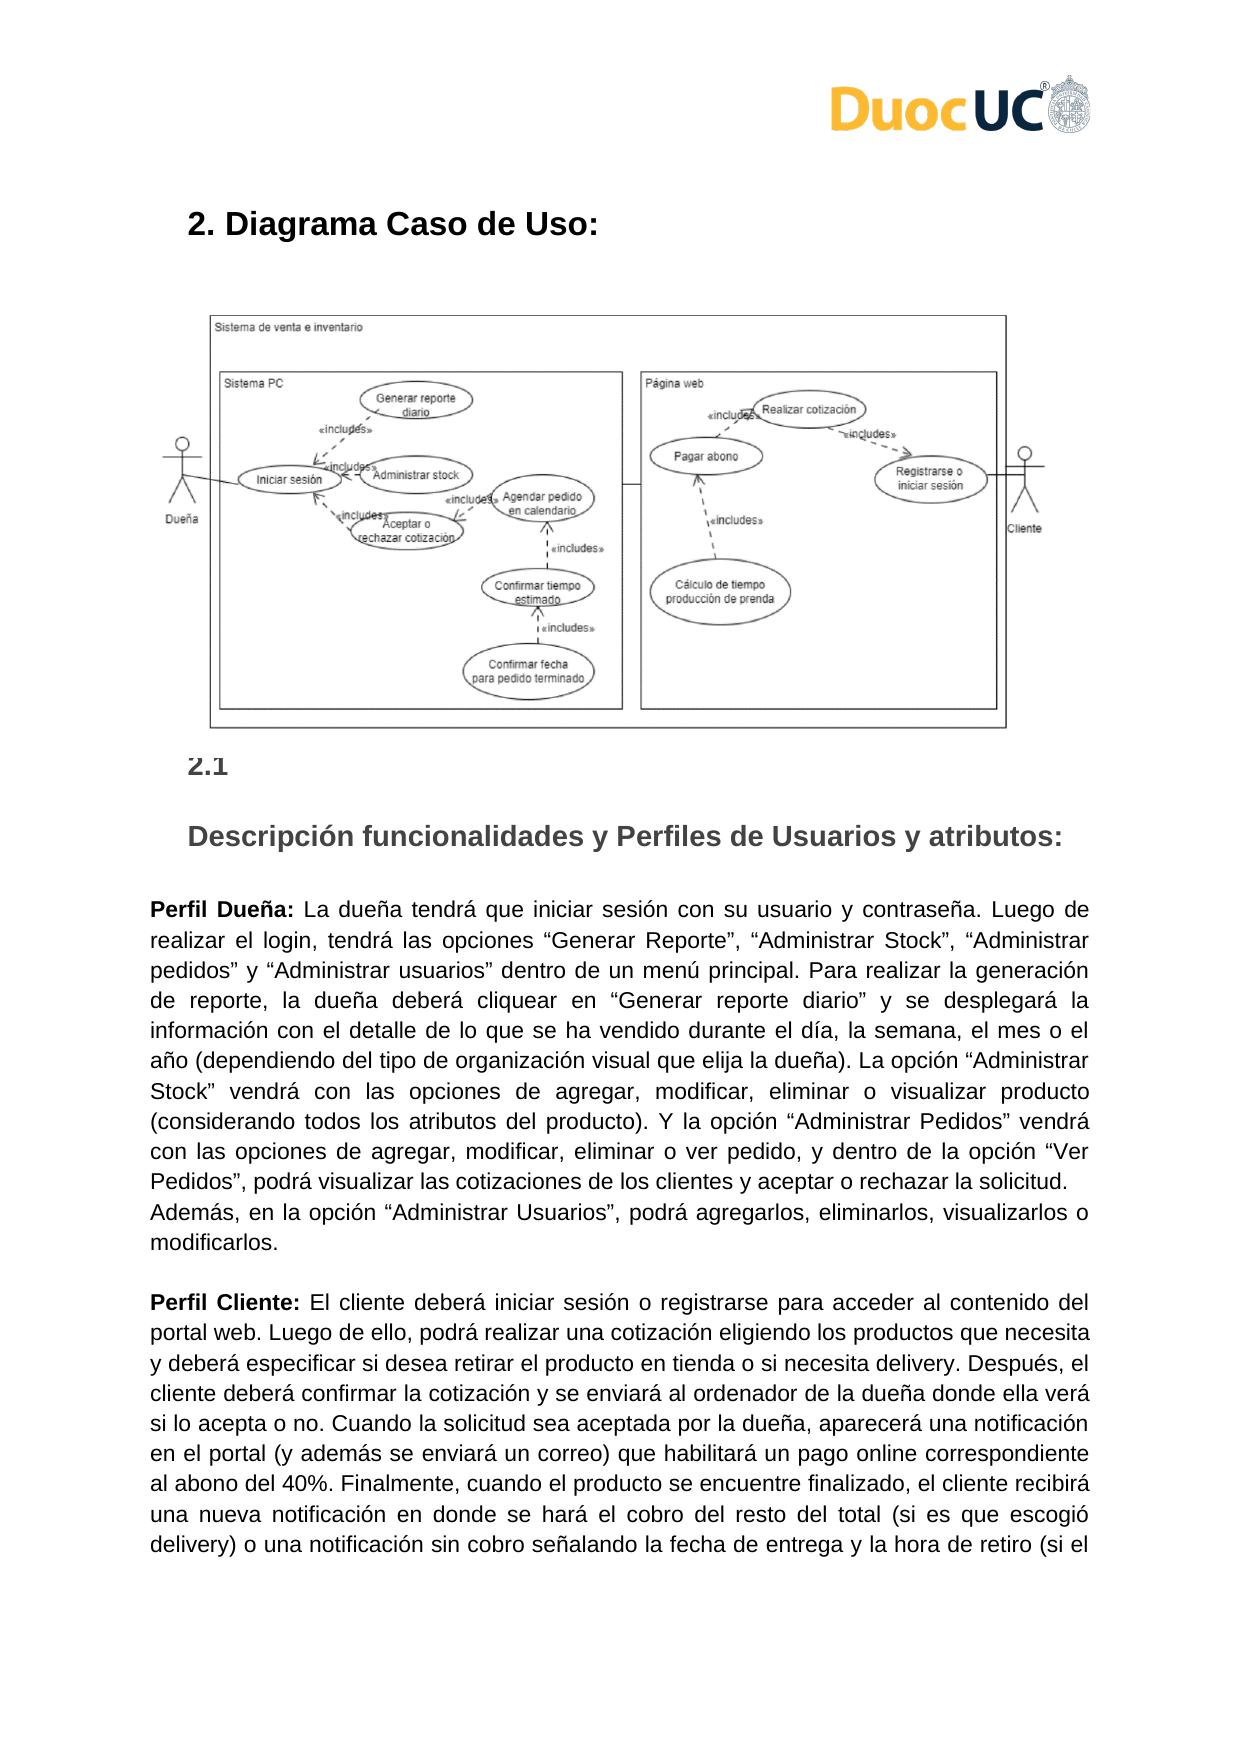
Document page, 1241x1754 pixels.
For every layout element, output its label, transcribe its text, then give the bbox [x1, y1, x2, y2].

picture [831, 75, 1091, 133]
text Además, en la opción “Administrar Usuarios”, podrá agregarlos, eliminarlos, visualizarlos o modificarlos. [150, 1198, 1090, 1255]
picture [150, 262, 1061, 758]
subtitle Descripción funcionalidades y Perfiles de Usuarios y atributos: [187, 819, 1090, 853]
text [150, 1289, 1090, 1557]
subtitle Diagrama Caso de Uso: [187, 204, 1090, 243]
text Perfil Dueña: La dueña tendrá que iniciar sesión con su usuario y contraseña. Luego de realizar el login, tendrá las opciones “Generar Reporte”, “Administrar Stock”, “Administrar pedidos” y “Administrar usuarios” dentro de un menú principal. Para realizar la generación de reporte, la dueña deberá cliquear en “Generar reporte diario” y se desplegará la información con el detalle de lo que se ha vendido durante el día, la semana, el mes o el año (dependiendo del tipo de organización visual que elija la dueña). La opción “Administrar Stock” vendrá con las opciones de agregar, modificar, eliminar o visualizar producto (considerando todos los atributos del producto). Y la opción “Administrar Pedidos” vendrá con las opciones de agregar, modificar, eliminar o ver pedido, y dentro de la opción “Ver Pedidos”, podrá visualizar las cotizaciones de los clientes y aceptar o rechazar la solicitud. [150, 896, 1090, 1195]
